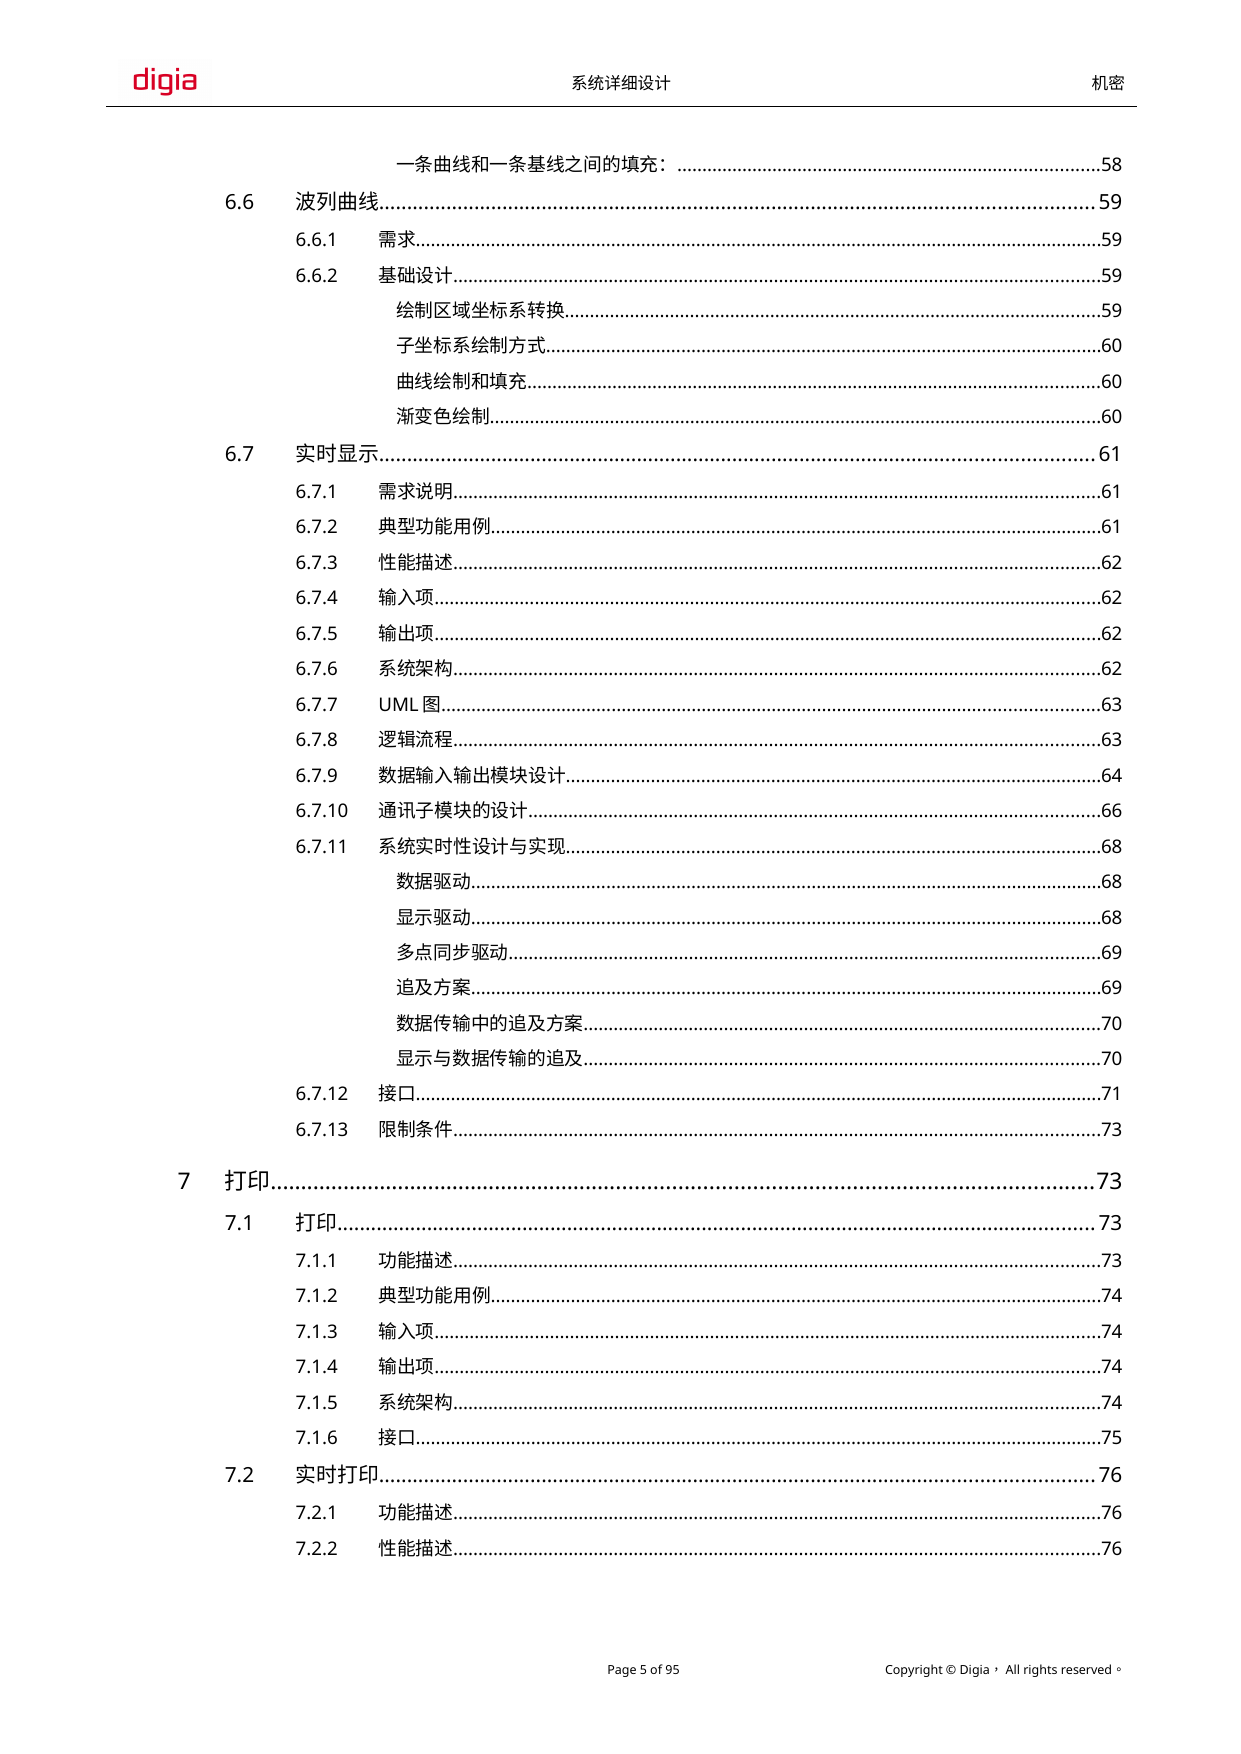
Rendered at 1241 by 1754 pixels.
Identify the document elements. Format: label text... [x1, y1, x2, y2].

text 6.7.12 接口 71 [295, 1079, 1092, 1106]
text 6.7.7 UML图 63 [295, 689, 1092, 717]
text 7.2 实时打印 76 [224, 1458, 1092, 1489]
text 6.7.10 通讯子模块的设计 66 [295, 796, 1092, 823]
text 渐变色绘制 60 [396, 402, 1092, 429]
text 6.7.3 性能描述 62 [295, 547, 1092, 574]
text 显示与数据传输的追及 70 [396, 1044, 1092, 1071]
text 6.7.5 输出项 62 [295, 618, 1092, 646]
picture [118, 59, 212, 106]
text 7.1.1 功能描述 73 [295, 1245, 1092, 1272]
text 7.2.1 功能描述 76 [295, 1498, 1092, 1525]
text 数据传输中的追及方案 70 [396, 1008, 1092, 1036]
text 追及方案 69 [396, 973, 1092, 1000]
text 6.7.13 限制条件 73 [295, 1114, 1092, 1142]
text 7.1.2 典型功能用例 74 [295, 1281, 1092, 1308]
text 7.1.4 输出项 74 [295, 1352, 1092, 1379]
text 6.7 实时显示 61 [224, 437, 1092, 467]
text 6.7.4 输入项 62 [295, 583, 1092, 610]
text 7.1 打印 73 [224, 1206, 1092, 1236]
text 显示驱动 68 [396, 902, 1092, 929]
text 7.1.5 系统架构 74 [295, 1387, 1092, 1414]
text 7.1.3 输入项 74 [295, 1316, 1092, 1343]
text 数据驱动 68 [396, 867, 1092, 894]
text 多点同步驱动 69 [396, 938, 1092, 965]
text 6.7.2 典型功能用例 61 [295, 512, 1092, 539]
text 7.2.2 性能描述 76 [295, 1533, 1092, 1560]
text 7 打印 73 [177, 1162, 1092, 1196]
text 6.7.11 系统实时性设计与实现 68 [295, 832, 1092, 859]
text 6.6.2 基础设计 59 [295, 260, 1092, 287]
text 绘制区域坐标系转换 59 [396, 296, 1092, 323]
text 7.1.6 接口 75 [295, 1423, 1092, 1450]
text 6.7.8 逻辑流程 63 [295, 725, 1092, 752]
text 子坐标系绘制方式 60 [396, 331, 1092, 358]
text 6.6.1 需求 59 [295, 225, 1092, 252]
text 曲线绘制和填充 60 [396, 366, 1092, 393]
text 一条曲线和一条基线之间的填充： 58 [396, 150, 1092, 177]
text 6.7.9 数据输入输出模块设计 64 [295, 761, 1092, 788]
text 6.6 波列曲线 59 [224, 185, 1092, 216]
text 6.7.6 系统架构 62 [295, 654, 1092, 681]
text 6.7.1 需求说明 61 [295, 476, 1092, 503]
